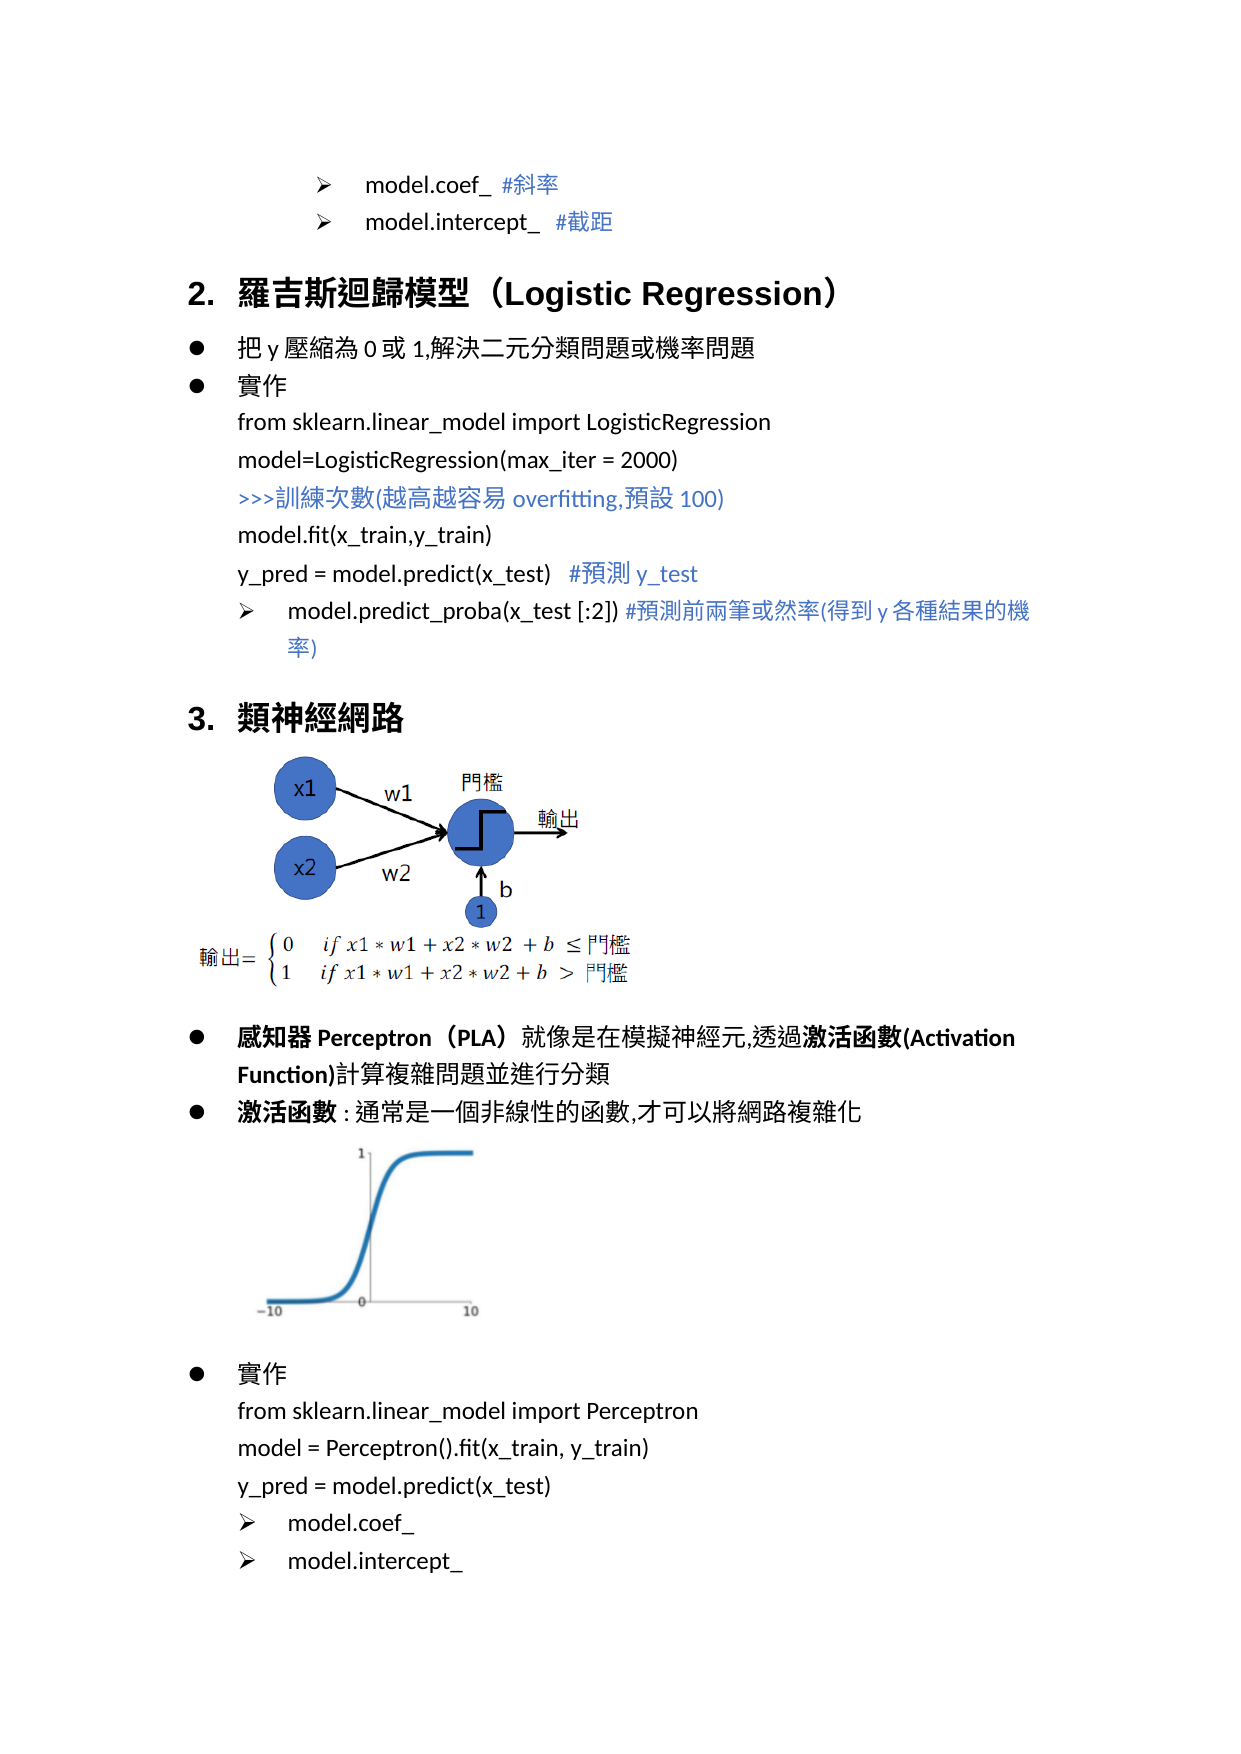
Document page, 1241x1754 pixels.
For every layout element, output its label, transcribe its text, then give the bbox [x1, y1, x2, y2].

list 激活函數 : 通常是一個非線性的函數,才可以將網路複雜化 [187, 1091, 1053, 1354]
subtitle 類神經網路 [187, 679, 1053, 754]
list model=LogisticRegression(max_iter = 2000) [237, 440, 1053, 478]
subtitle 羅吉斯迴歸模型（Logistic Regression） [187, 253, 1053, 328]
list model.coef_ [237, 1504, 1053, 1541]
list 實作 [187, 1354, 1053, 1391]
list >>>訓練次數(越高越容易overfitting,預設100) [237, 478, 1053, 515]
list 感知器Perceptron（PLA）就像是在模擬神經元,透過激活函數(Activation Function)計算複雜問題並進行分類 [187, 1016, 1053, 1091]
list model.intercept_ #截距 [315, 202, 1053, 239]
picture [187, 753, 632, 994]
list y_pred = model.predict(x_test) #預測y_test [237, 553, 1053, 590]
list model.intercept_ [237, 1541, 1053, 1579]
list y_pred = model.predict(x_test) [237, 1466, 1053, 1504]
list model.coef_ #斜率 [315, 164, 1053, 202]
list from sklearn.linear_model import LogisticRegression [237, 403, 1053, 440]
list model.predict_proba(x_test [:2]) #預測前兩筆或然率(得到y各種結果的機率) [237, 590, 1053, 665]
list model = Perceptron().fit(x_train, y_train) [237, 1429, 1053, 1466]
list model.fit(x_train,y_train) [237, 515, 1053, 553]
list 把y壓縮為0或1,解決二元分類問題或機率問題 [187, 328, 1053, 365]
list from sklearn.linear_model import Perceptron [237, 1391, 1053, 1429]
list 實作 [187, 365, 1053, 403]
